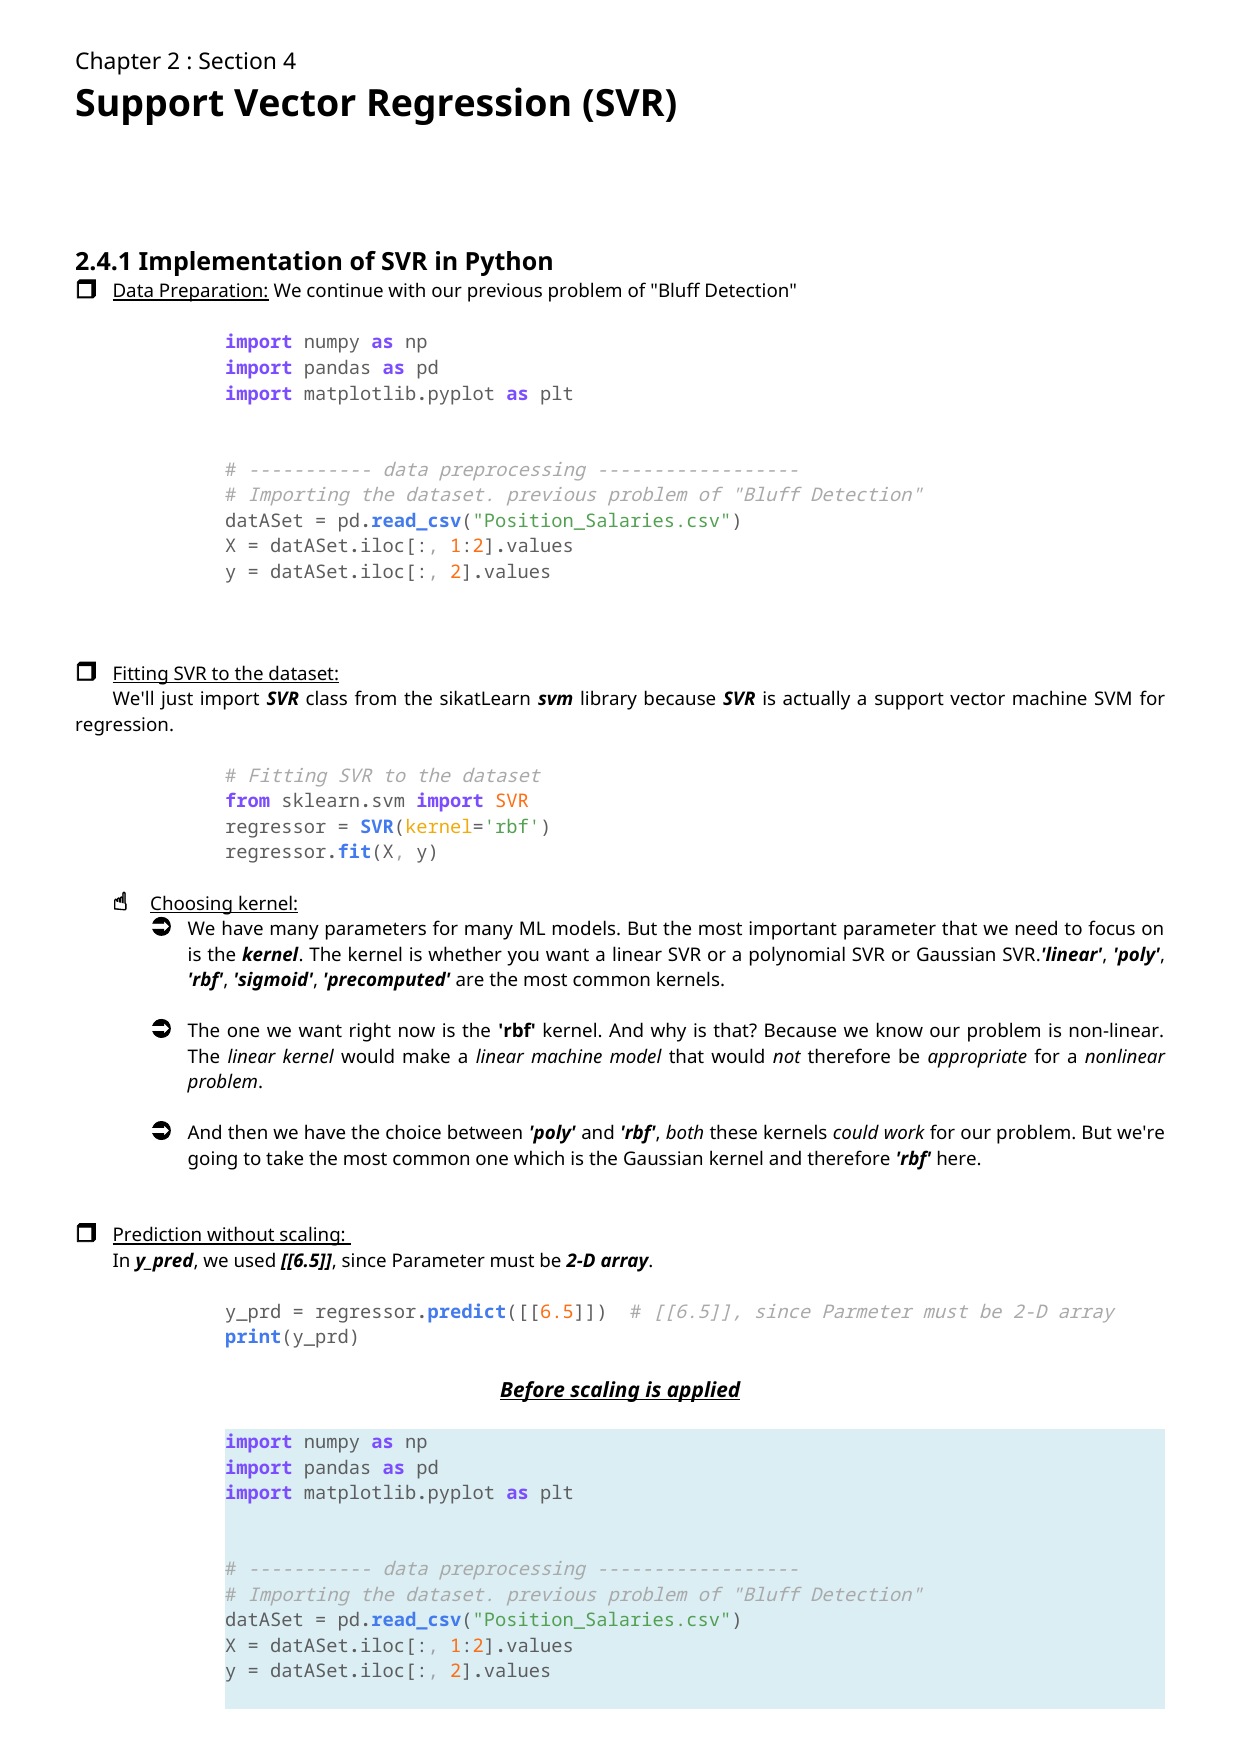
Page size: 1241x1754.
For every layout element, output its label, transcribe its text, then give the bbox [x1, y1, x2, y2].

text # Fitting SVR to the dataset [225, 762, 1165, 788]
list Data Preparation: We continue with our previous problem of "Bluff Detection" [75, 278, 1165, 303]
text Support Vector Regression (SVR) [75, 76, 1165, 127]
text 2.4.1 Implementation of SVR in Python [75, 244, 1165, 278]
list We have many parameters for many ML models. But the most important parameter that we need to focus on is the kernel. The kernel is whether you want a linear SVR or a polynomial SVR or Gaussian SVR.'linear', 'poly', 'rbf', 'sigmoid', 'precomputed' are the most common kernels. [150, 915, 1165, 992]
text We'll just import SVR class from the sikatLearn svm library because SVR is actually a support vector machine SVM for regression. [75, 686, 1165, 737]
text datASet = pd.read_csv("Position_Salaries.csv") [225, 507, 1165, 532]
text # ----------- data preprocessing ------------------ [225, 1556, 1165, 1581]
text X = datASet.iloc[:, 1:2].values [225, 1632, 1165, 1658]
text import pandas as pd [225, 354, 1165, 380]
text # Importing the dataset. previous problem of "Bluff Detection" [225, 481, 1165, 507]
text print(y_prd) [225, 1324, 1165, 1349]
text # ----------- data preprocessing ------------------ [225, 456, 1165, 481]
text import matplotlib.pyplot as plt [225, 1480, 1165, 1505]
text X = datASet.iloc[:, 1:2].values [225, 532, 1165, 558]
text import numpy as np [225, 1429, 1165, 1454]
text import numpy as np [225, 329, 1165, 354]
list The one we want right now is the 'rbf' kernel. And why is that? Because we know our problem is non-linear. The linear kernel would make a linear machine model that would not therefore be appropriate for a nonlinear problem. [150, 1017, 1165, 1094]
text Before scaling is applied [75, 1375, 1165, 1403]
text import pandas as pd [225, 1454, 1165, 1480]
text regressor = SVR(kernel='rbf') [225, 813, 1165, 839]
text regressor.fit(X, y) [225, 839, 1165, 864]
list And then we have the choice between 'poly' and 'rbf', both these kernels could work for our problem. But we're going to take the most common one which is the Gaussian kernel and therefore 'rbf' here. [150, 1119, 1165, 1171]
text import matplotlib.pyplot as plt [225, 380, 1165, 405]
list Choosing kernel: [112, 890, 1165, 915]
text Chapter 2 : Section 4 [75, 45, 1165, 76]
text y = datASet.iloc[:, 2].values [225, 1658, 1165, 1683]
text y_prd = regressor.predict([[6.5]]) # [[6.5]], since Parmeter must be 2-D array [225, 1298, 1165, 1324]
text # Importing the dataset. previous problem of "Bluff Detection" [225, 1581, 1165, 1607]
list Prediction without scaling: [75, 1222, 1165, 1247]
text datASet = pd.read_csv("Position_Salaries.csv") [225, 1607, 1165, 1632]
text from sklearn.svm import SVR [225, 788, 1165, 813]
list Fitting SVR to the dataset: [75, 660, 1165, 686]
text y = datASet.iloc[:, 2].values [225, 558, 1165, 583]
text In y_pred, we used [[6.5]], since Parameter must be 2-D array. [75, 1247, 1165, 1273]
